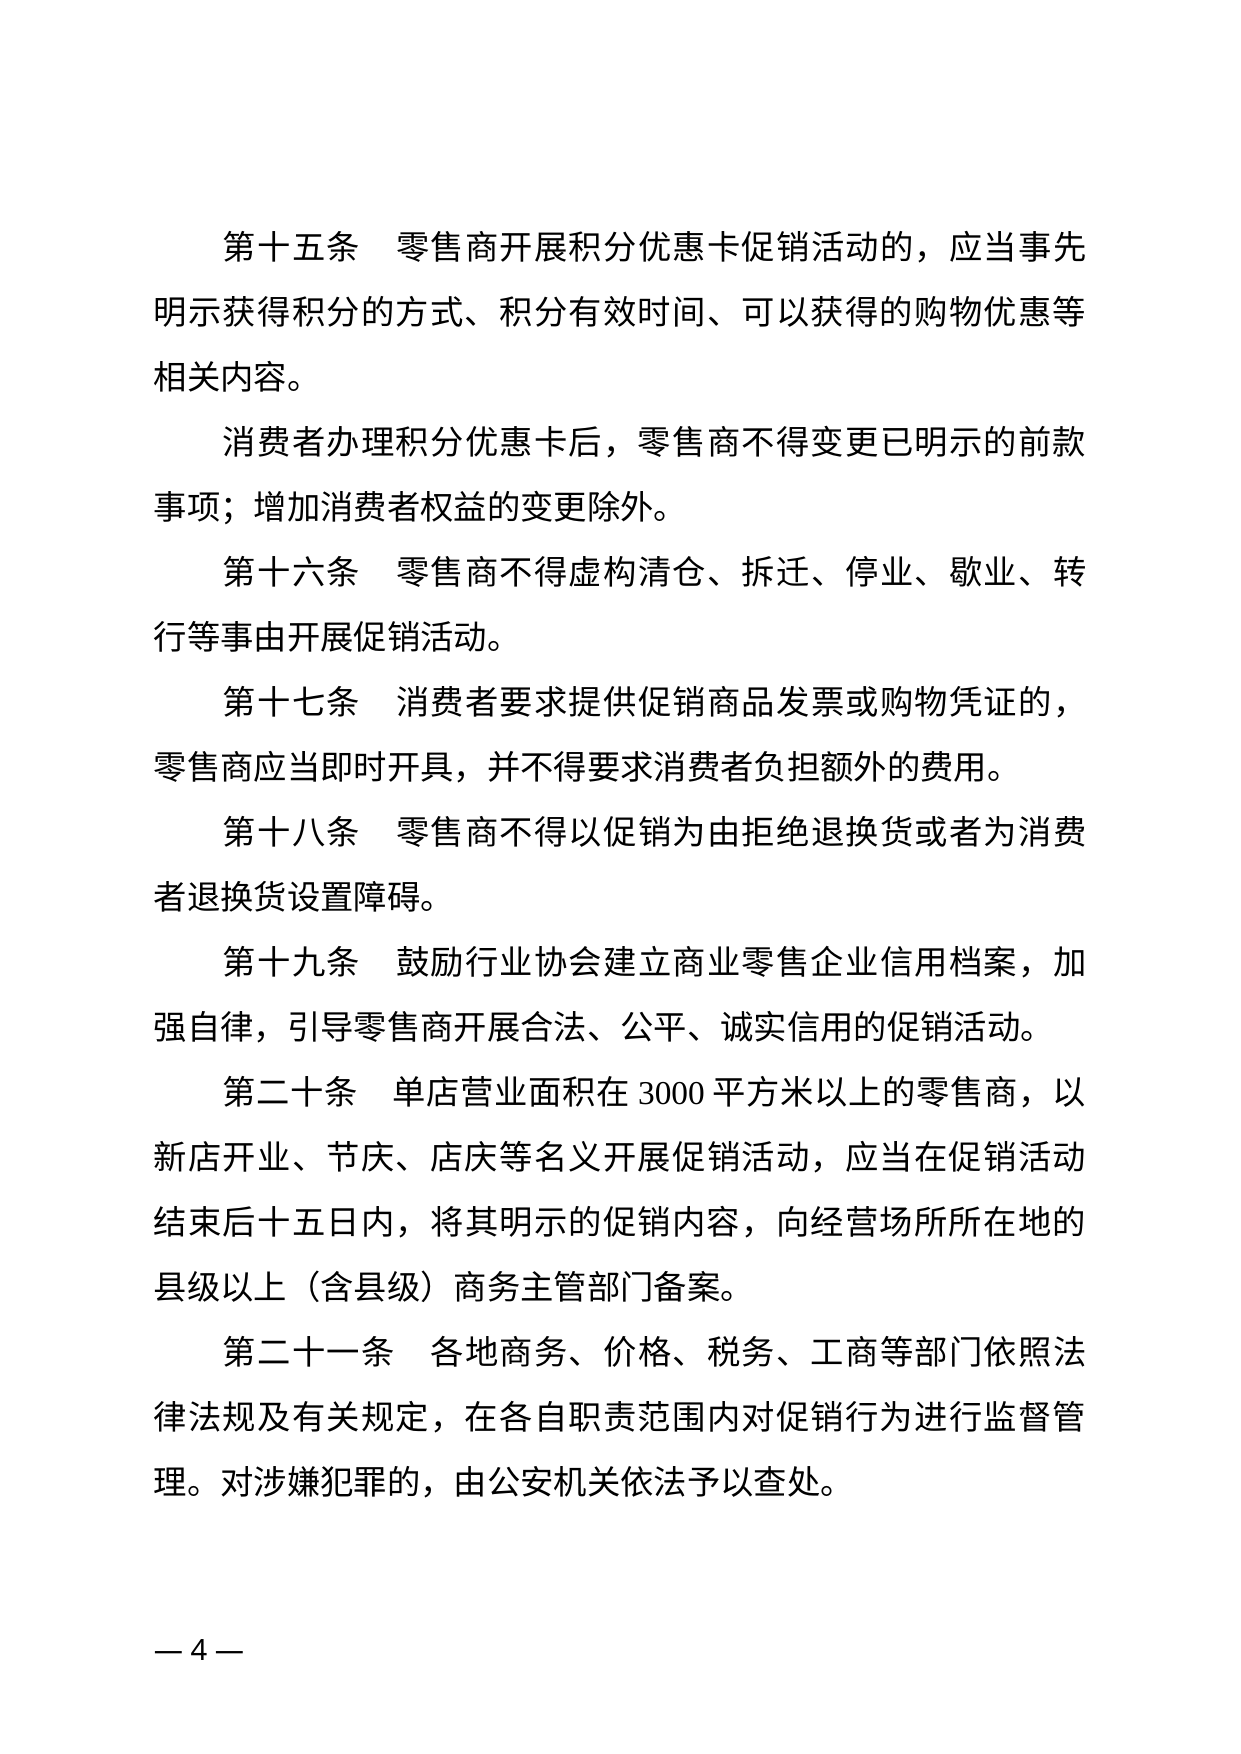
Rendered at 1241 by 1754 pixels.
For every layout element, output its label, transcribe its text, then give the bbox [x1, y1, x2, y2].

text 第十五条 零售商开展积分优惠卡促销活动的，应当事先明示获得积分的方式、积分有效时间、可以获得的购物优惠等相关内容。 [153, 212, 1087, 407]
text 第十六条 零售商不得虚构清仓、拆迁、停业、歇业、转行等事由开展促销活动。 [153, 537, 1087, 667]
text 消费者办理积分优惠卡后，零售商不得变更已明示的前款事项；增加消费者权益的变更除外。 [153, 407, 1087, 537]
text 第二十一条 各地商务、价格、税务、工商等部门依照法律法规及有关规定，在各自职责范围内对促销行为进行监督管理。对涉嫌犯罪的，由公安机关依法予以查处。 [153, 1317, 1087, 1512]
text 第十九条 鼓励行业协会建立商业零售企业信用档案，加强自律，引导零售商开展合法、公平、诚实信用的促销活动。 [153, 927, 1087, 1057]
text 第二十条 单店营业面积在3000平方米以上的零售商，以新店开业、节庆、店庆等名义开展促销活动，应当在促销活动结束后十五日内，将其明示的促销内容，向经营场所所在地的县级以上（含县级）商务主管部门备案。 [153, 1057, 1087, 1317]
text 第十七条 消费者要求提供促销商品发票或购物凭证的，零售商应当即时开具，并不得要求消费者负担额外的费用。 [153, 667, 1087, 797]
text 第十八条 零售商不得以促销为由拒绝退换货或者为消费者退换货设置障碍。 [153, 797, 1087, 927]
